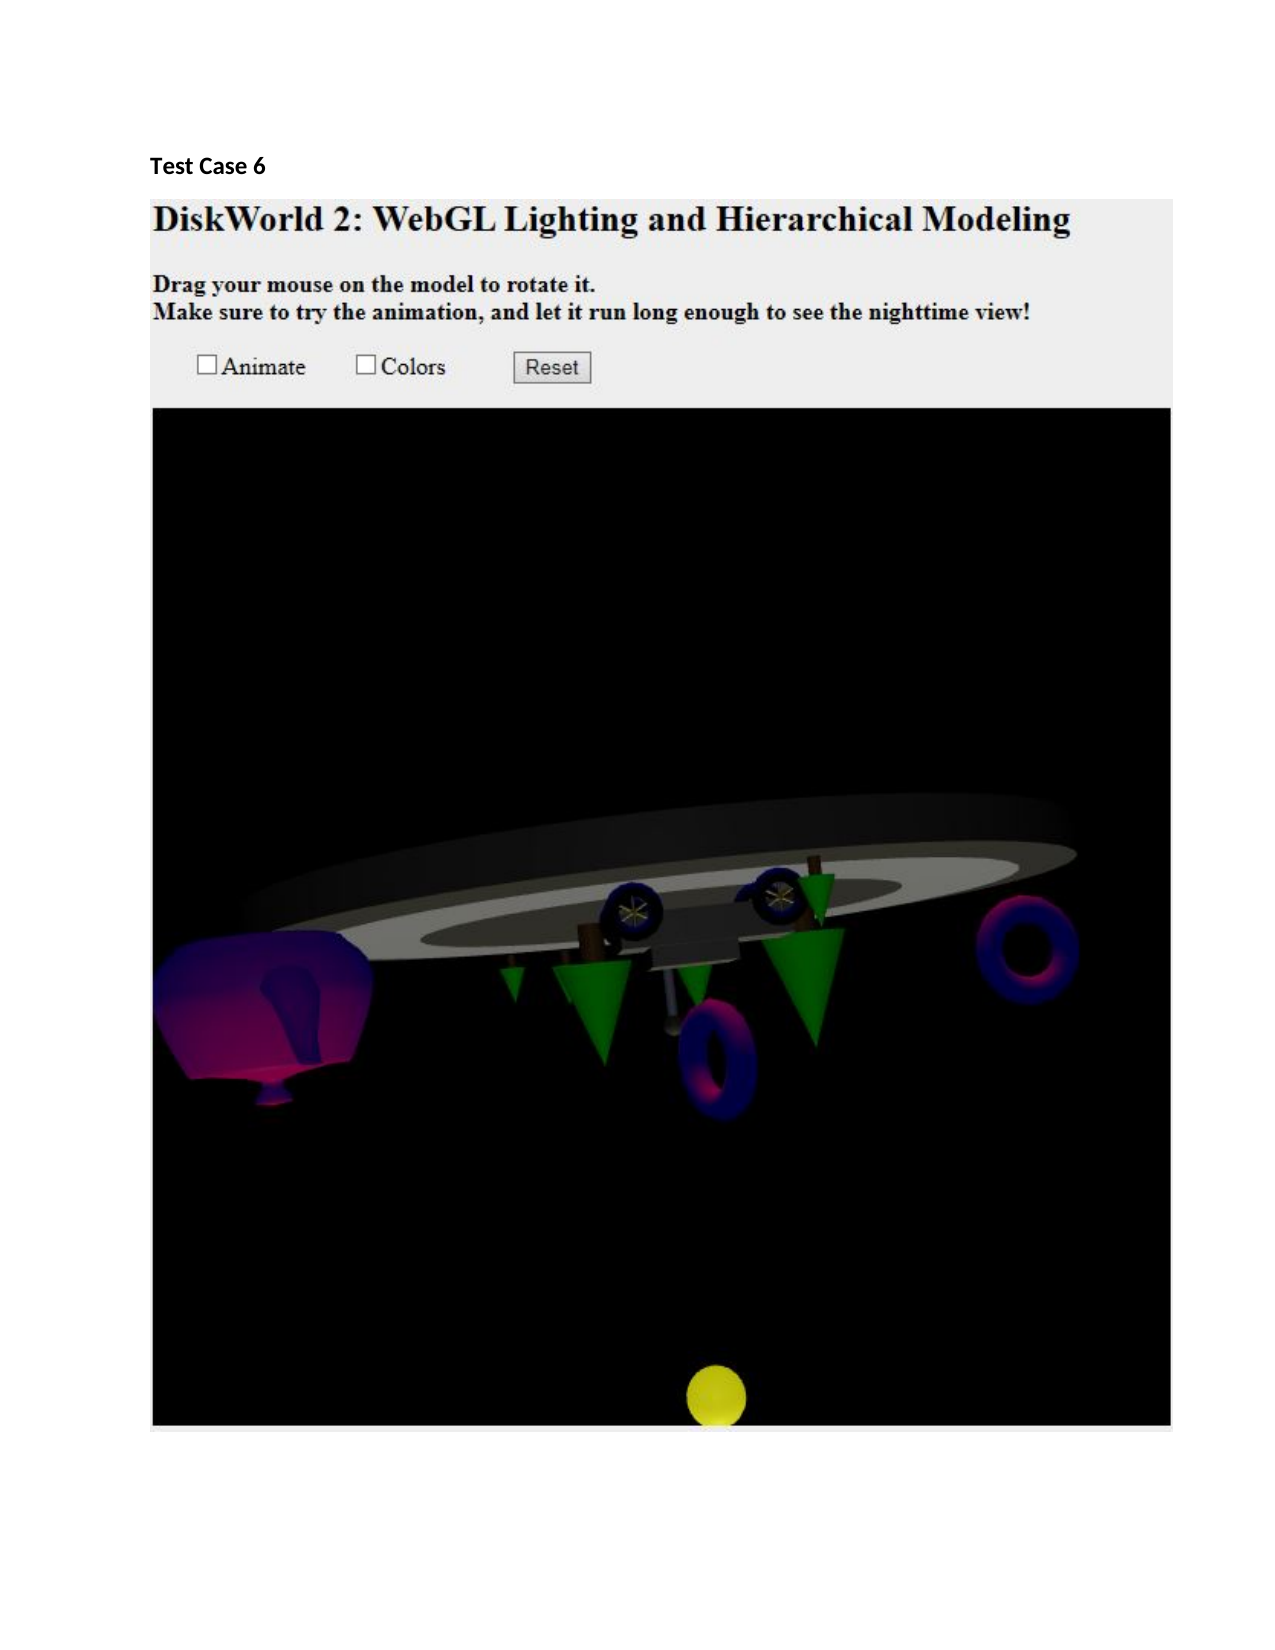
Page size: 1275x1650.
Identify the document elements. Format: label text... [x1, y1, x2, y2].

text Test Case 6 [150, 150, 1125, 181]
picture [150, 199, 1173, 1432]
